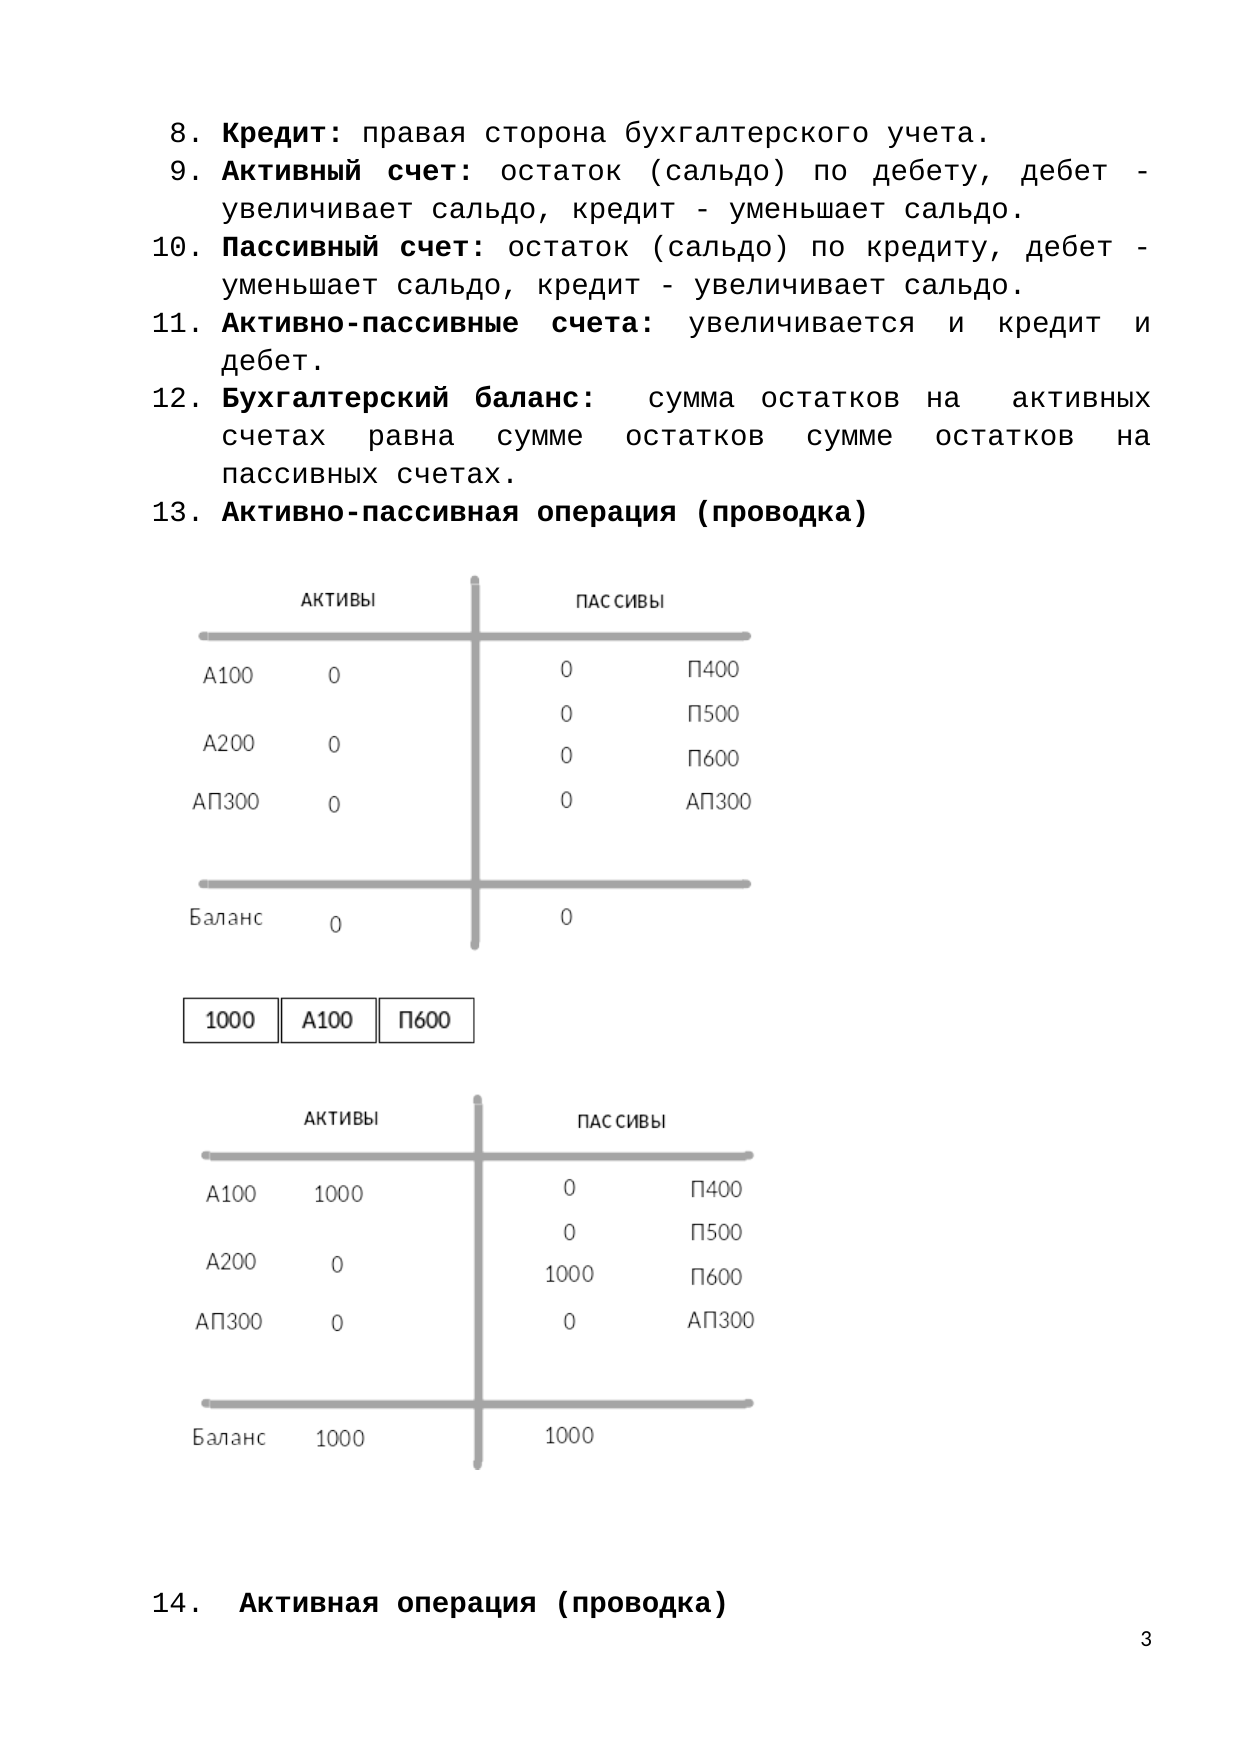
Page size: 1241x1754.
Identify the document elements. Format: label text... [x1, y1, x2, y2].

list Пассивный счет: остаток (сальдо) по кредиту, дебет - уменьшает сальдо, кредит - увеличивает сальдо. [221, 232, 1152, 303]
list Активный счет: остаток (сальдо) по дебету, дебет - увеличивает сальдо, кредит - уменьшает сальдо. [221, 156, 1152, 227]
list Активно-пассивная операция (проводка) [221, 497, 1152, 530]
list Кредит: правая сторона бухгалтерского учета. [221, 118, 1152, 151]
list Активная операция (проводка) [221, 1588, 1152, 1621]
list Бухгалтерский баланс: сумма остатков на активных счетах равна сумме остатков сумме остатков на пассивных счетах. [221, 383, 1152, 492]
list Активно-пассивные счета: увеличивается и кредит и дебет. [221, 308, 1152, 379]
